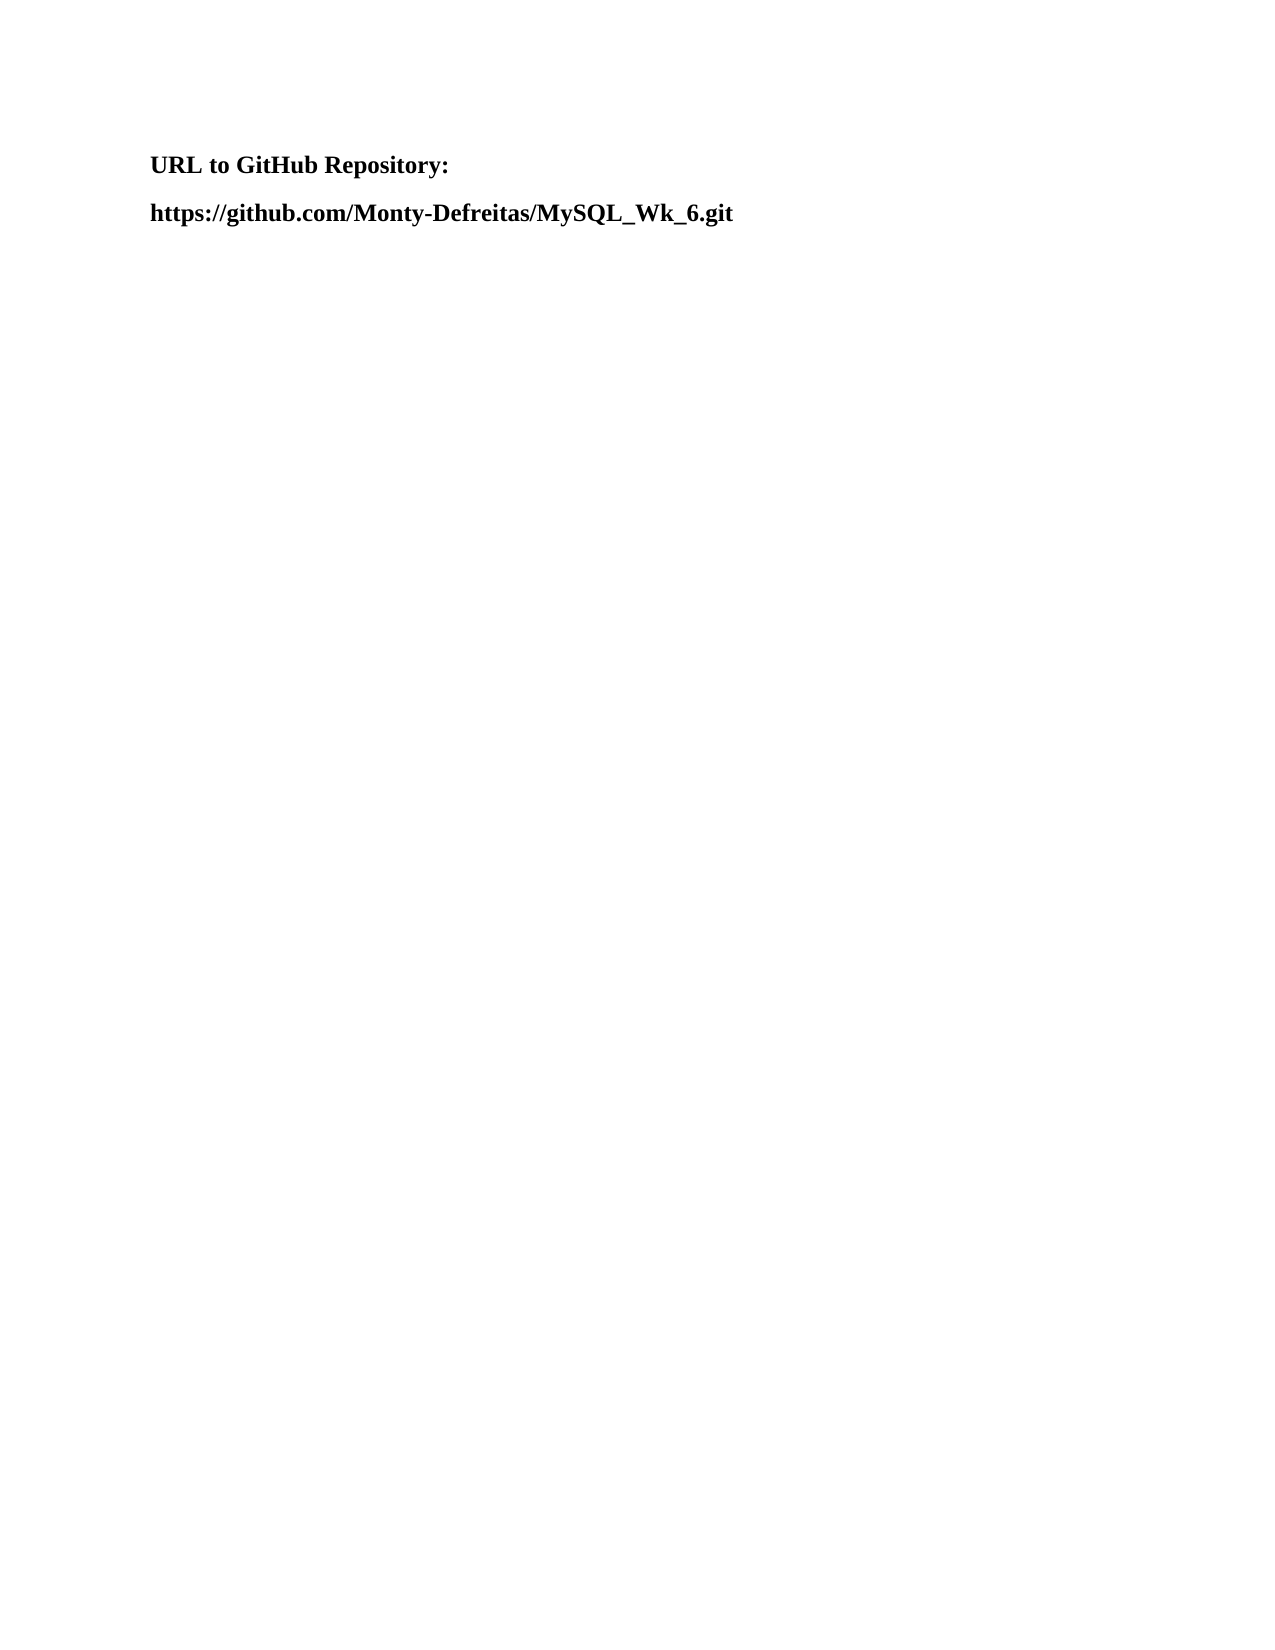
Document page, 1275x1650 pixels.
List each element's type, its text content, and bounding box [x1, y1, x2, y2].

text URL to GitHub Repository: [150, 150, 1125, 179]
text https://github.com/Monty-Defreitas/MySQL_Wk_6.git [150, 198, 1125, 226]
